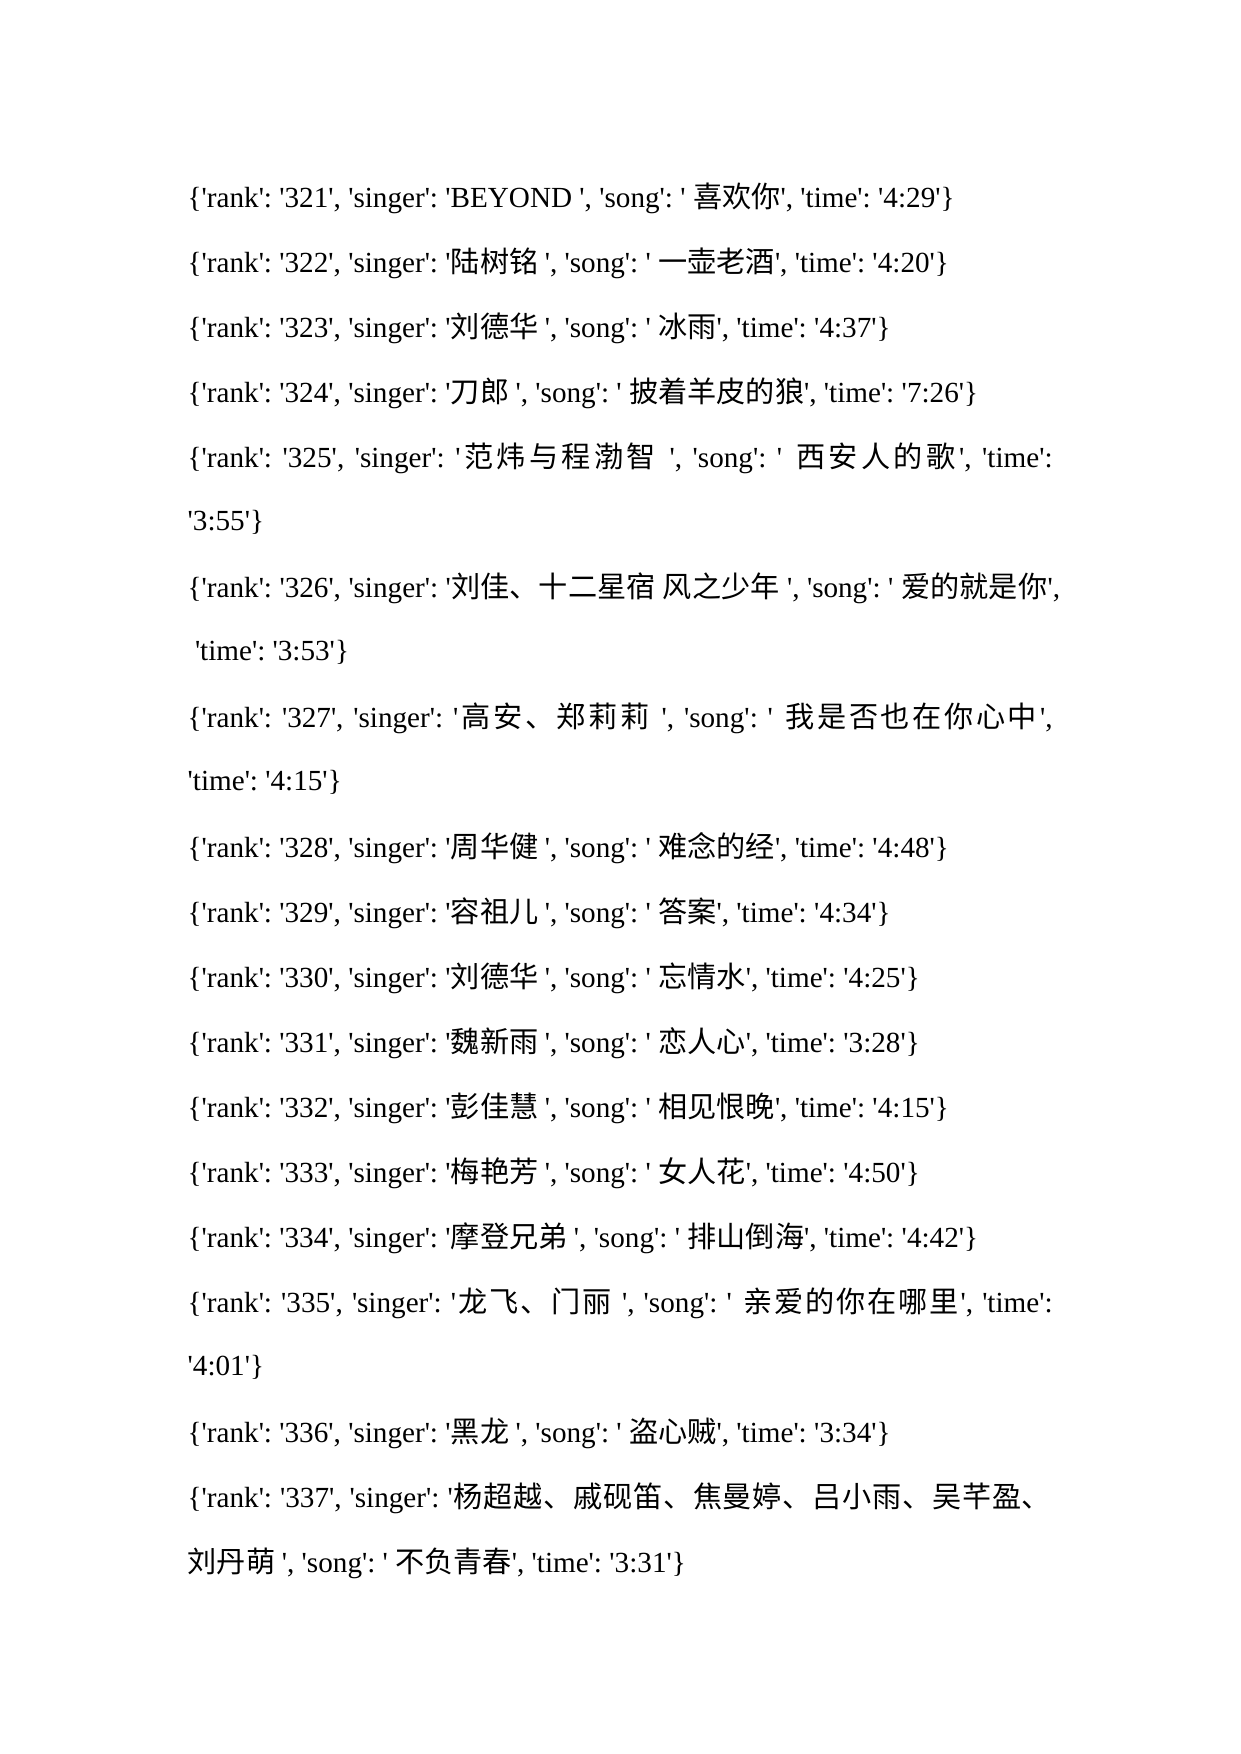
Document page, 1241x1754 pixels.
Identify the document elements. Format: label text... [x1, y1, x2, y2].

text {'rank': '332', 'singer': '彭佳慧 ', 'song': ' 相见恨晚', 'time': '4:15'} [187, 1072, 1053, 1137]
text {'rank': '335', 'singer': '龙飞、门丽 ', 'song': ' 亲爱的你在哪里', 'time': '4:01'} [187, 1267, 1053, 1397]
text {'rank': '337', 'singer': '杨超越、戚砚笛、焦曼婷、吕小雨、吴芊盈、刘丹萌 ', 'song': ' 不负青春', 'time': '3:31'} [187, 1462, 1053, 1592]
text {'rank': '325', 'singer': '范炜与程渤智 ', 'song': ' 西安人的歌', 'time': '3:55'} [187, 422, 1053, 552]
text {'rank': '336', 'singer': '黑龙 ', 'song': ' 盗心贼', 'time': '3:34'} [187, 1397, 1053, 1462]
text {'rank': '334', 'singer': '摩登兄弟 ', 'song': ' 排山倒海', 'time': '4:42'} [187, 1202, 1053, 1267]
text {'rank': '324', 'singer': '刀郎 ', 'song': ' 披着羊皮的狼', 'time': '7:26'} [187, 357, 1053, 422]
text {'rank': '329', 'singer': '容祖儿 ', 'song': ' 答案', 'time': '4:34'} [187, 877, 1053, 942]
text {'rank': '326', 'singer': '刘佳、十二星宿 风之少年 ', 'song': ' 爱的就是你', 'time': '3:53'} [187, 552, 1053, 682]
text {'rank': '322', 'singer': '陆树铭 ', 'song': ' 一壶老酒', 'time': '4:20'} [187, 227, 1053, 292]
text {'rank': '331', 'singer': '魏新雨 ', 'song': ' 恋人心', 'time': '3:28'} [187, 1007, 1053, 1072]
text {'rank': '328', 'singer': '周华健 ', 'song': ' 难念的经', 'time': '4:48'} [187, 812, 1053, 877]
text {'rank': '330', 'singer': '刘德华 ', 'song': ' 忘情水', 'time': '4:25'} [187, 942, 1053, 1007]
text {'rank': '327', 'singer': '高安、郑莉莉 ', 'song': ' 我是否也在你心中', 'time': '4:15'} [187, 682, 1053, 812]
text {'rank': '333', 'singer': '梅艳芳 ', 'song': ' 女人花', 'time': '4:50'} [187, 1137, 1053, 1202]
text {'rank': '323', 'singer': '刘德华 ', 'song': ' 冰雨', 'time': '4:37'} [187, 292, 1053, 357]
text {'rank': '321', 'singer': 'BEYOND ', 'song': ' 喜欢你', 'time': '4:29'} [187, 162, 1053, 227]
